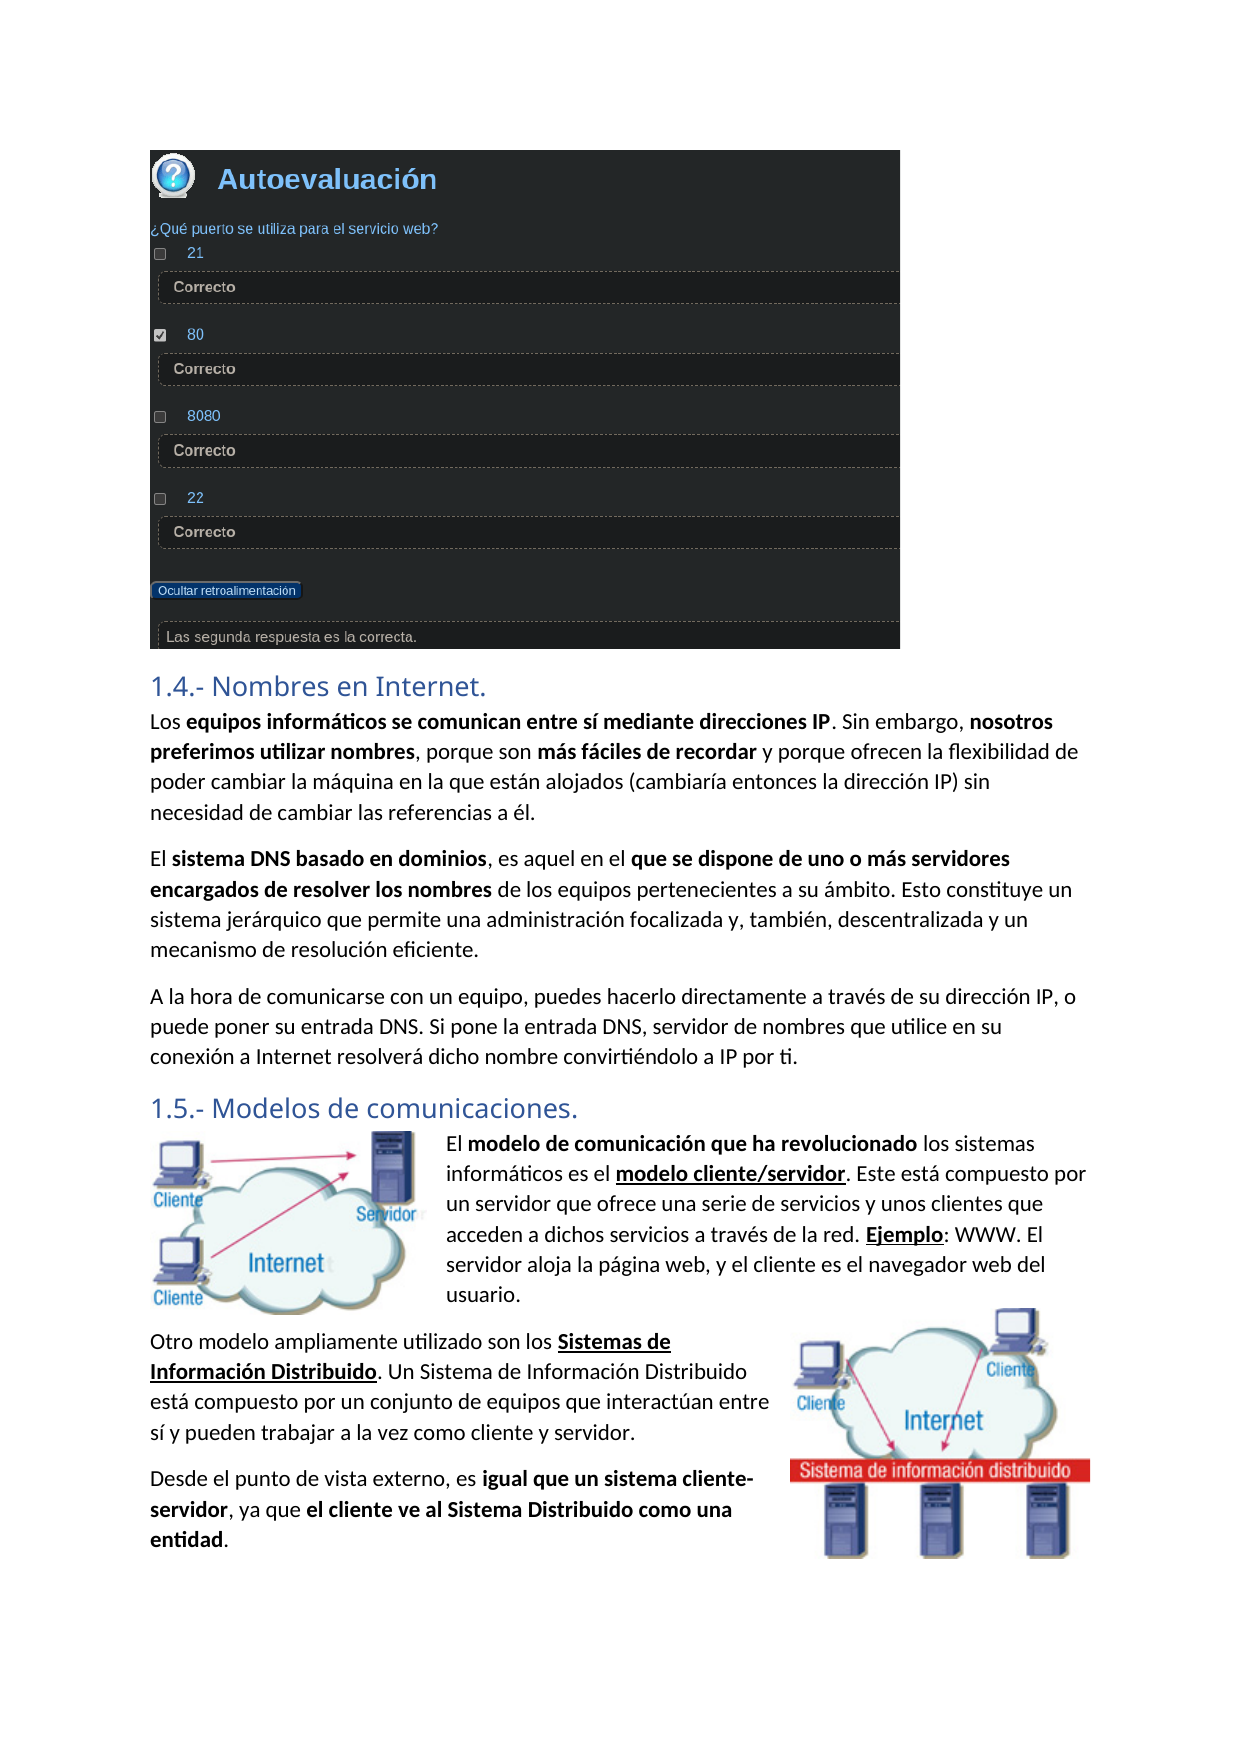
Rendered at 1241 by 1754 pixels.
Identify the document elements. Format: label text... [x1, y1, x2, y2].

text El sistema DNS basado en dominios, es aquel en el que se dispone de uno o más servidores encargados de resolver los nombres de los equipos pertenecientes a su ámbito. Esto constituye un sistema jerárquico que permite una administración focalizada y, también, descentralizada y un mecanismo de resolución eficiente. [150, 844, 1090, 963]
picture [150, 150, 901, 649]
picture [150, 1131, 427, 1315]
text Otro modelo ampliamente utilizado son los Sistemas de Información Distribuido. Un Sistema de Información Distribuido está compuesto por un conjunto de equipos que interactúan entre sí y pueden trabajar a la vez como cliente y servidor. [150, 1327, 790, 1446]
picture [790, 1308, 1091, 1559]
text Los equipos informáticos se comunican entre sí mediante direcciones IP. Sin embargo, nosotros preferimos utilizar nombres, porque son más fáciles de recordar y porque ofrecen la flexibilidad de poder cambiar la máquina en la que están alojados (cambiaría entonces la dirección IP) sin necesidad de cambiar las referencias a él. [150, 707, 1090, 826]
text Desde el punto de vista externo, es igual que un sistema cliente-servidor, ya que el cliente ve al Sistema Distribuido como una entidad. [150, 1464, 790, 1553]
subtitle 1.5.- Modelos de comunicaciones. [150, 1089, 1090, 1126]
text A la hora de comunicarse con un equipo, puedes hacerlo directamente a través de su dirección IP, o puede poner su entrada DNS. Si pone la entrada DNS, servidor de nombres que utilice en su conexión a Internet resolverá dicho nombre convirtiéndolo a IP por ti. [150, 982, 1090, 1071]
subtitle 1.4.- Nombres en Internet. [150, 667, 1090, 704]
